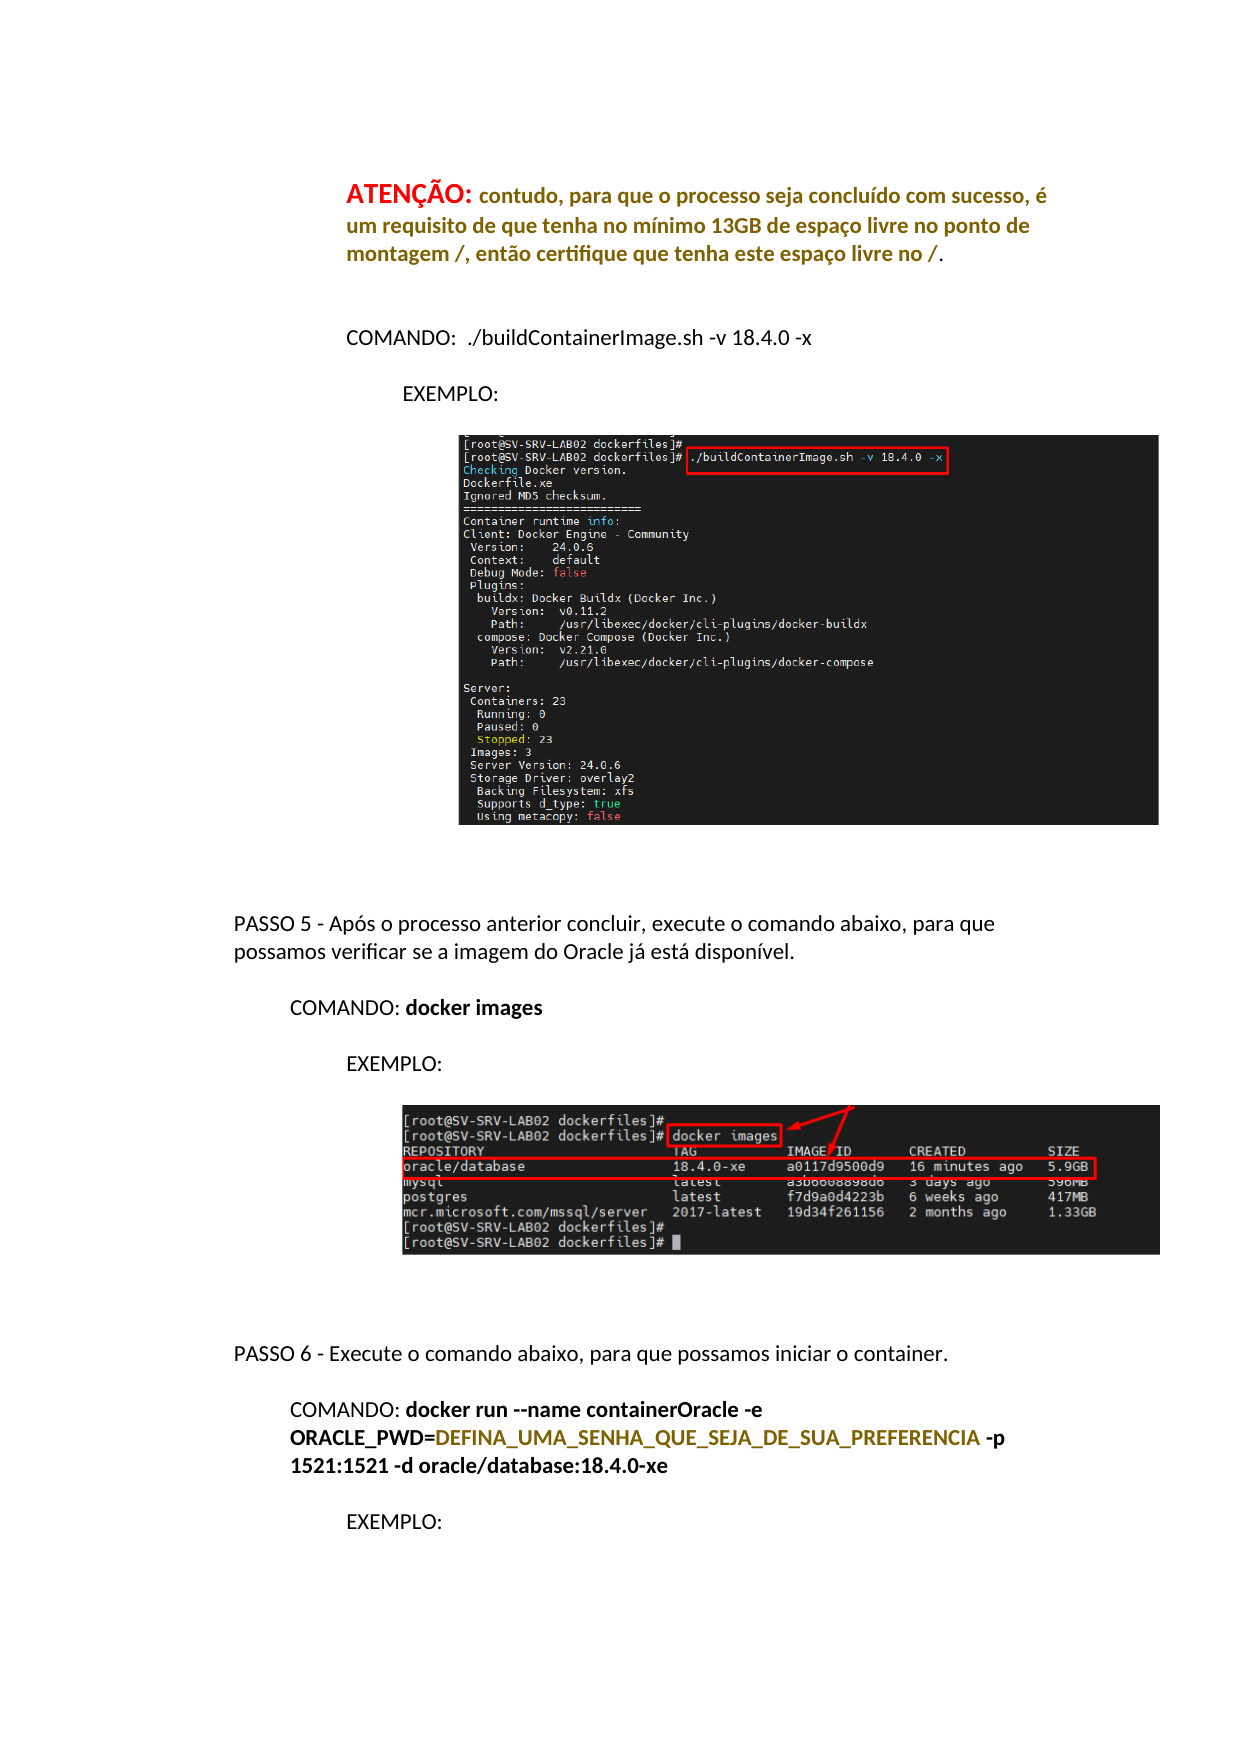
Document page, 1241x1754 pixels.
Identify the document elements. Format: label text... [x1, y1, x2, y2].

text PASSO 6 - Execute o comando abaixo, para que possamos iniciar o container. [233, 1339, 1063, 1367]
text COMANDO: ./buildContainerImage.sh -v 18.4.0 -x [346, 323, 1063, 351]
text ATENÇÃO: contudo, para que o processo seja concluído com sucesso, é um requisito de que tenha no mínimo 13GB de espaço livre no ponto de montagem /, então certifique que tenha este espaço livre no /. [346, 176, 1063, 267]
text PASSO 5 - Após o processo anterior concluir, execute o comando abaixo, para que possamos verificar se a imagem do Oracle já está disponível. [233, 909, 1063, 965]
picture [458, 435, 1159, 825]
text COMANDO: docker run --name containerOracle -e ORACLE_PWD=DEFINA_UMA_SENHA_QUE_SEJA_DE_SUA_PREFERENCIA -p 1521:1521 -d oracle/database:18.4.0-xe [290, 1395, 1063, 1479]
picture [402, 1105, 1160, 1255]
text EXEMPLO: [346, 1049, 1063, 1077]
text COMANDO: docker images [290, 993, 1063, 1021]
text EXEMPLO: [346, 1507, 1063, 1535]
text EXEMPLO: [402, 379, 1063, 407]
